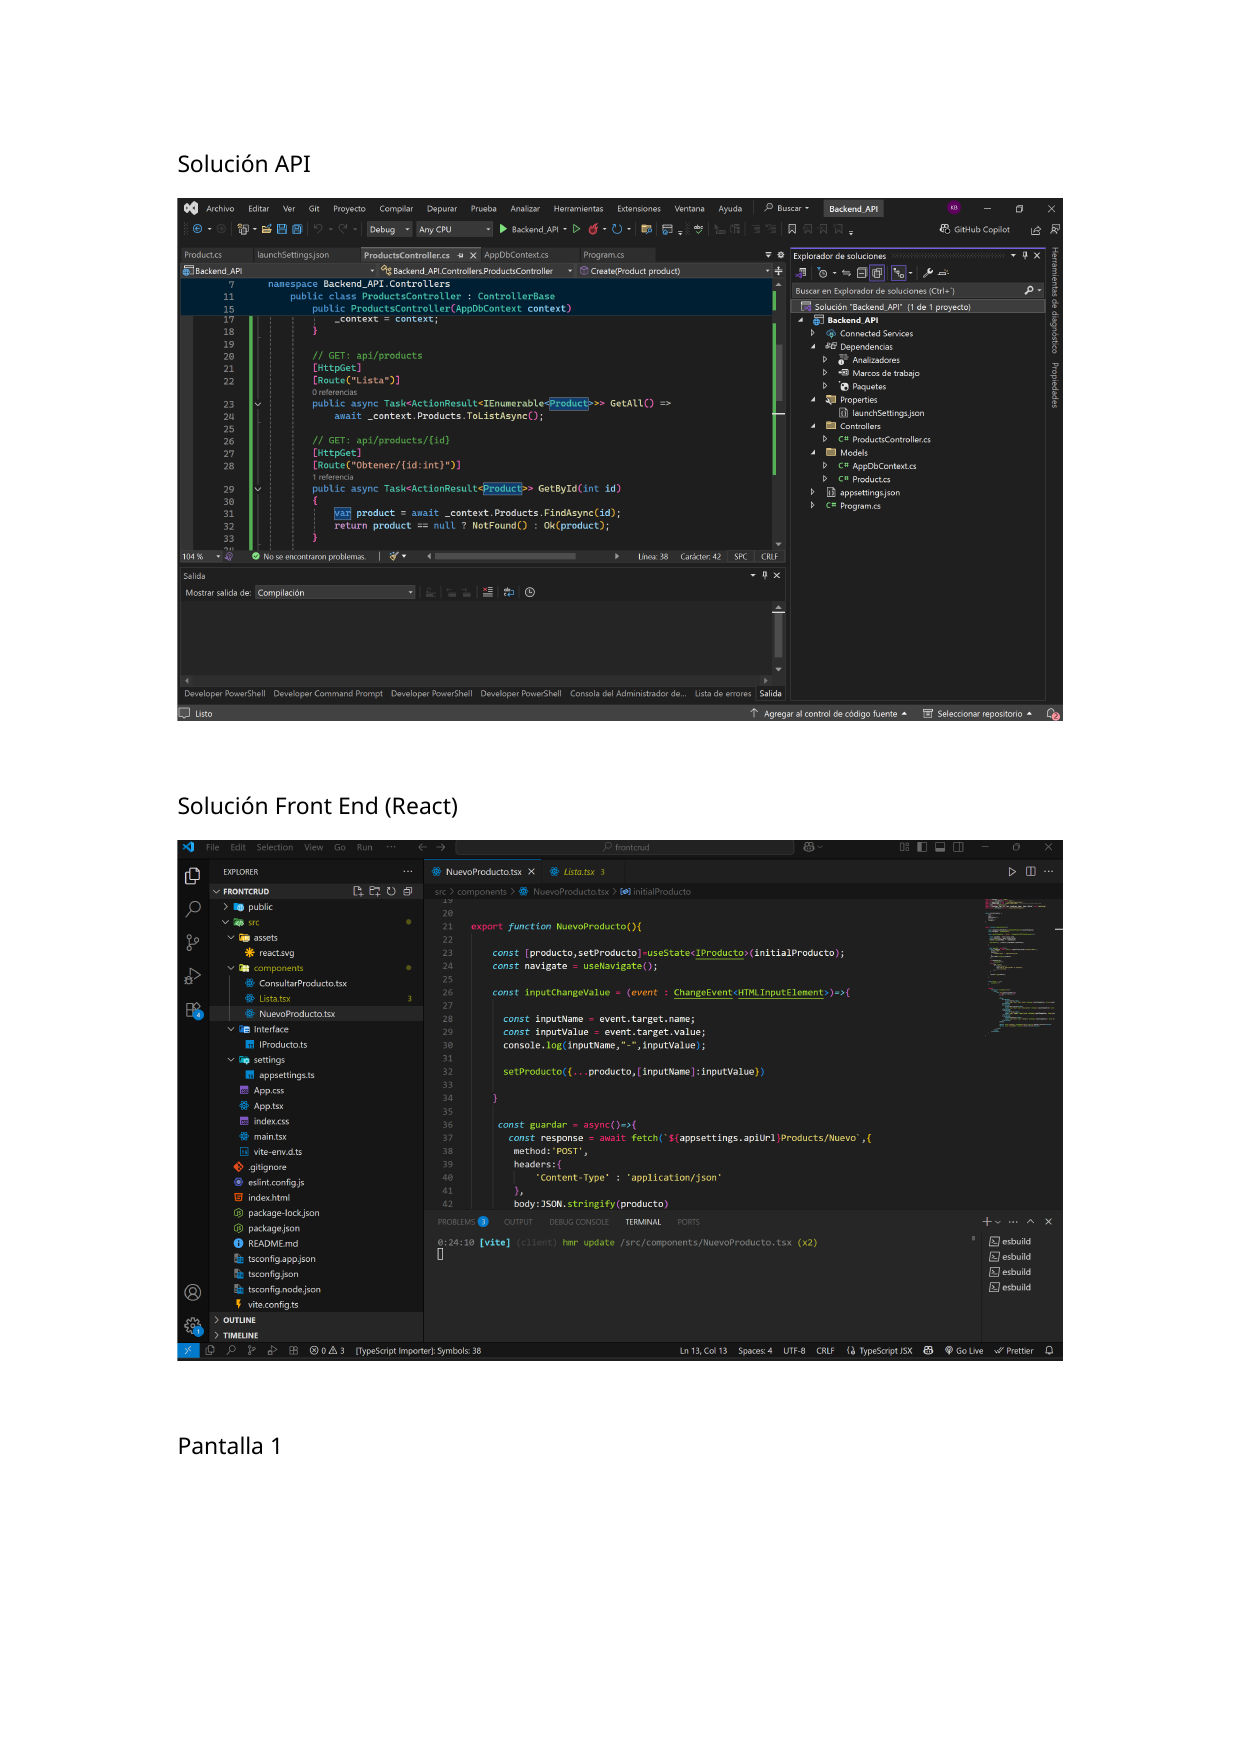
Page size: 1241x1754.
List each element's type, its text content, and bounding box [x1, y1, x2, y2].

text Solución API [177, 148, 1063, 179]
picture [177, 198, 1063, 721]
picture [177, 840, 1063, 1361]
text Pantalla 1 [177, 1430, 1063, 1461]
text Solución Front End (React) [177, 790, 1063, 821]
